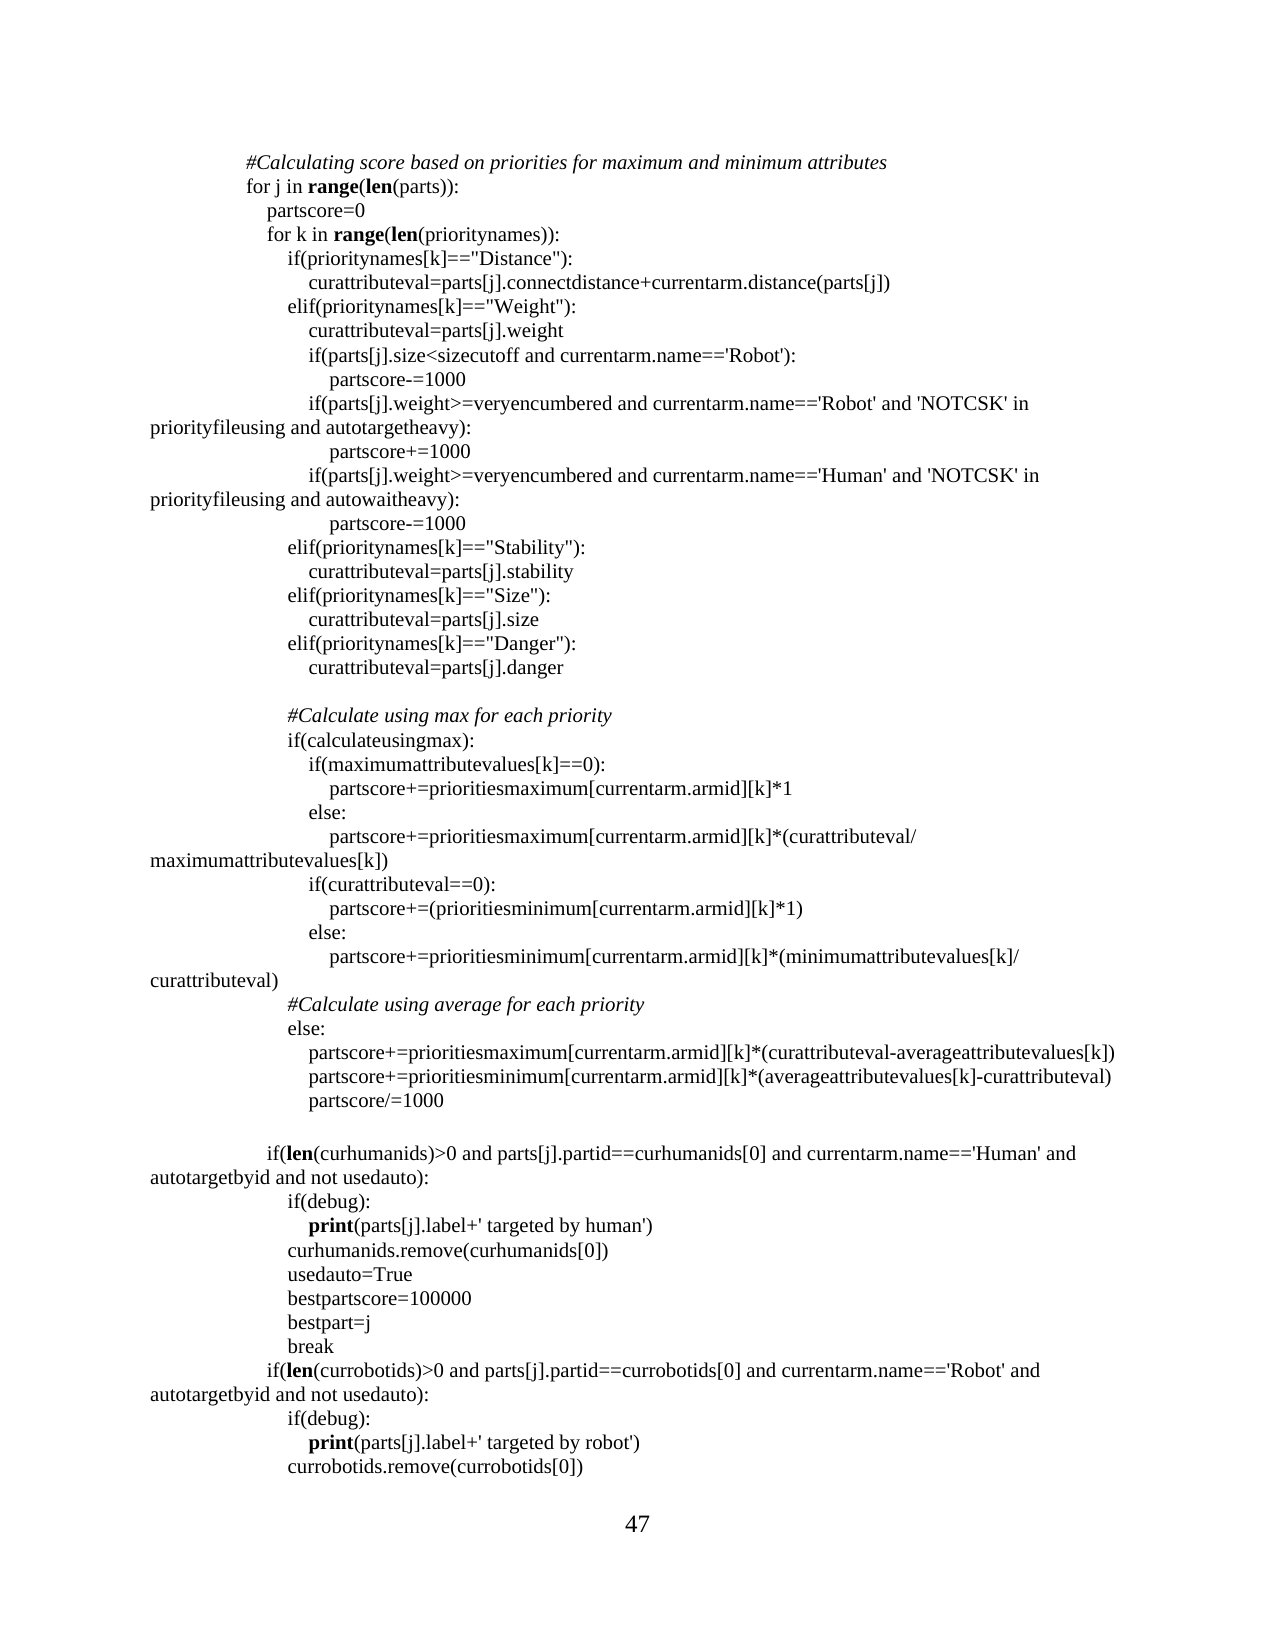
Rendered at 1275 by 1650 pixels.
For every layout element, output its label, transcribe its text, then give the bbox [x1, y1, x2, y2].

text partscore+=1000 [150, 439, 1125, 463]
text curattributeval=parts[j].danger [150, 655, 1125, 679]
text if(maximumattributevalues[k]==0): [150, 752, 1125, 776]
text for j in range(len(parts)): [150, 174, 1125, 198]
text usedauto=True [150, 1262, 1125, 1286]
text #Calculating score based on priorities for maximum and minimum attributes [150, 150, 1125, 174]
text partscore+=prioritiesmaximum[currentarm.armid][k]*(curattributeval-averageattributevalues[k]) [150, 1040, 1125, 1064]
text curattributeval=parts[j].connectdistance+currentarm.distance(parts[j]) [150, 270, 1125, 294]
text if(debug): [150, 1189, 1125, 1213]
text curhumanids.remove(curhumanids[0]) [150, 1237, 1125, 1262]
text partscore+=prioritiesminimum[currentarm.armid][k]*(averageattributevalues[k]-curattributeval) [150, 1064, 1125, 1088]
text partscore-=1000 [150, 367, 1125, 391]
text partscore+=(prioritiesminimum[currentarm.armid][k]*1) [150, 896, 1125, 920]
text elif(prioritynames[k]=="Weight"): [150, 294, 1125, 318]
text if(len(curhumanids)>0 and parts[j].partid==curhumanids[0] and currentarm.name=='Human' and autotargetbyid and not usedauto): [150, 1141, 1125, 1189]
text else: [150, 800, 1125, 824]
text if(parts[j].weight>=veryencumbered and currentarm.name=='Robot' and 'NOTCSK' in priorityfileusing and autotargetheavy): [150, 391, 1125, 439]
text partscore+=prioritiesmaximum[currentarm.armid][k]*(curattributeval/maximumattributevalues[k]) [150, 824, 1125, 872]
text #Calculate using max for each priority [150, 703, 1125, 727]
text partscore+=prioritiesminimum[currentarm.armid][k]*(minimumattributevalues[k]/curattributeval) [150, 944, 1125, 992]
text elif(prioritynames[k]=="Stability"): [150, 535, 1125, 559]
text if(prioritynames[k]=="Distance"): [150, 246, 1125, 270]
text for k in range(len(prioritynames)): [150, 222, 1125, 246]
text partscore/=1000 [150, 1088, 1125, 1112]
text if(len(currobotids)>0 and parts[j].partid==currobotids[0] and currentarm.name=='Robot' and autotargetbyid and not usedauto): [150, 1358, 1125, 1406]
text else: [150, 920, 1125, 944]
text bestpart=j [150, 1310, 1125, 1334]
text bestpartscore=100000 [150, 1286, 1125, 1310]
text if(parts[j].size<sizecutoff and currentarm.name=='Robot'): [150, 342, 1125, 367]
text else: [150, 1016, 1125, 1040]
text curattributeval=parts[j].stability [150, 559, 1125, 583]
text currobotids.remove(currobotids[0]) [150, 1454, 1125, 1478]
text partscore+=prioritiesmaximum[currentarm.armid][k]*1 [150, 776, 1125, 800]
text #Calculate using average for each priority [150, 992, 1125, 1016]
text elif(prioritynames[k]=="Danger"): [150, 631, 1125, 655]
text print(parts[j].label+' targeted by human') [150, 1213, 1125, 1237]
text if(parts[j].weight>=veryencumbered and currentarm.name=='Human' and 'NOTCSK' in priorityfileusing and autowaitheavy): [150, 463, 1125, 511]
text elif(prioritynames[k]=="Size"): [150, 583, 1125, 607]
text partscore=0 [150, 198, 1125, 222]
text break [150, 1334, 1125, 1358]
text print(parts[j].label+' targeted by robot') [150, 1430, 1125, 1454]
text if(debug): [150, 1406, 1125, 1430]
text if(calculateusingmax): [150, 727, 1125, 752]
text curattributeval=parts[j].weight [150, 318, 1125, 342]
text partscore-=1000 [150, 511, 1125, 535]
text curattributeval=parts[j].size [150, 607, 1125, 631]
text if(curattributeval==0): [150, 872, 1125, 896]
